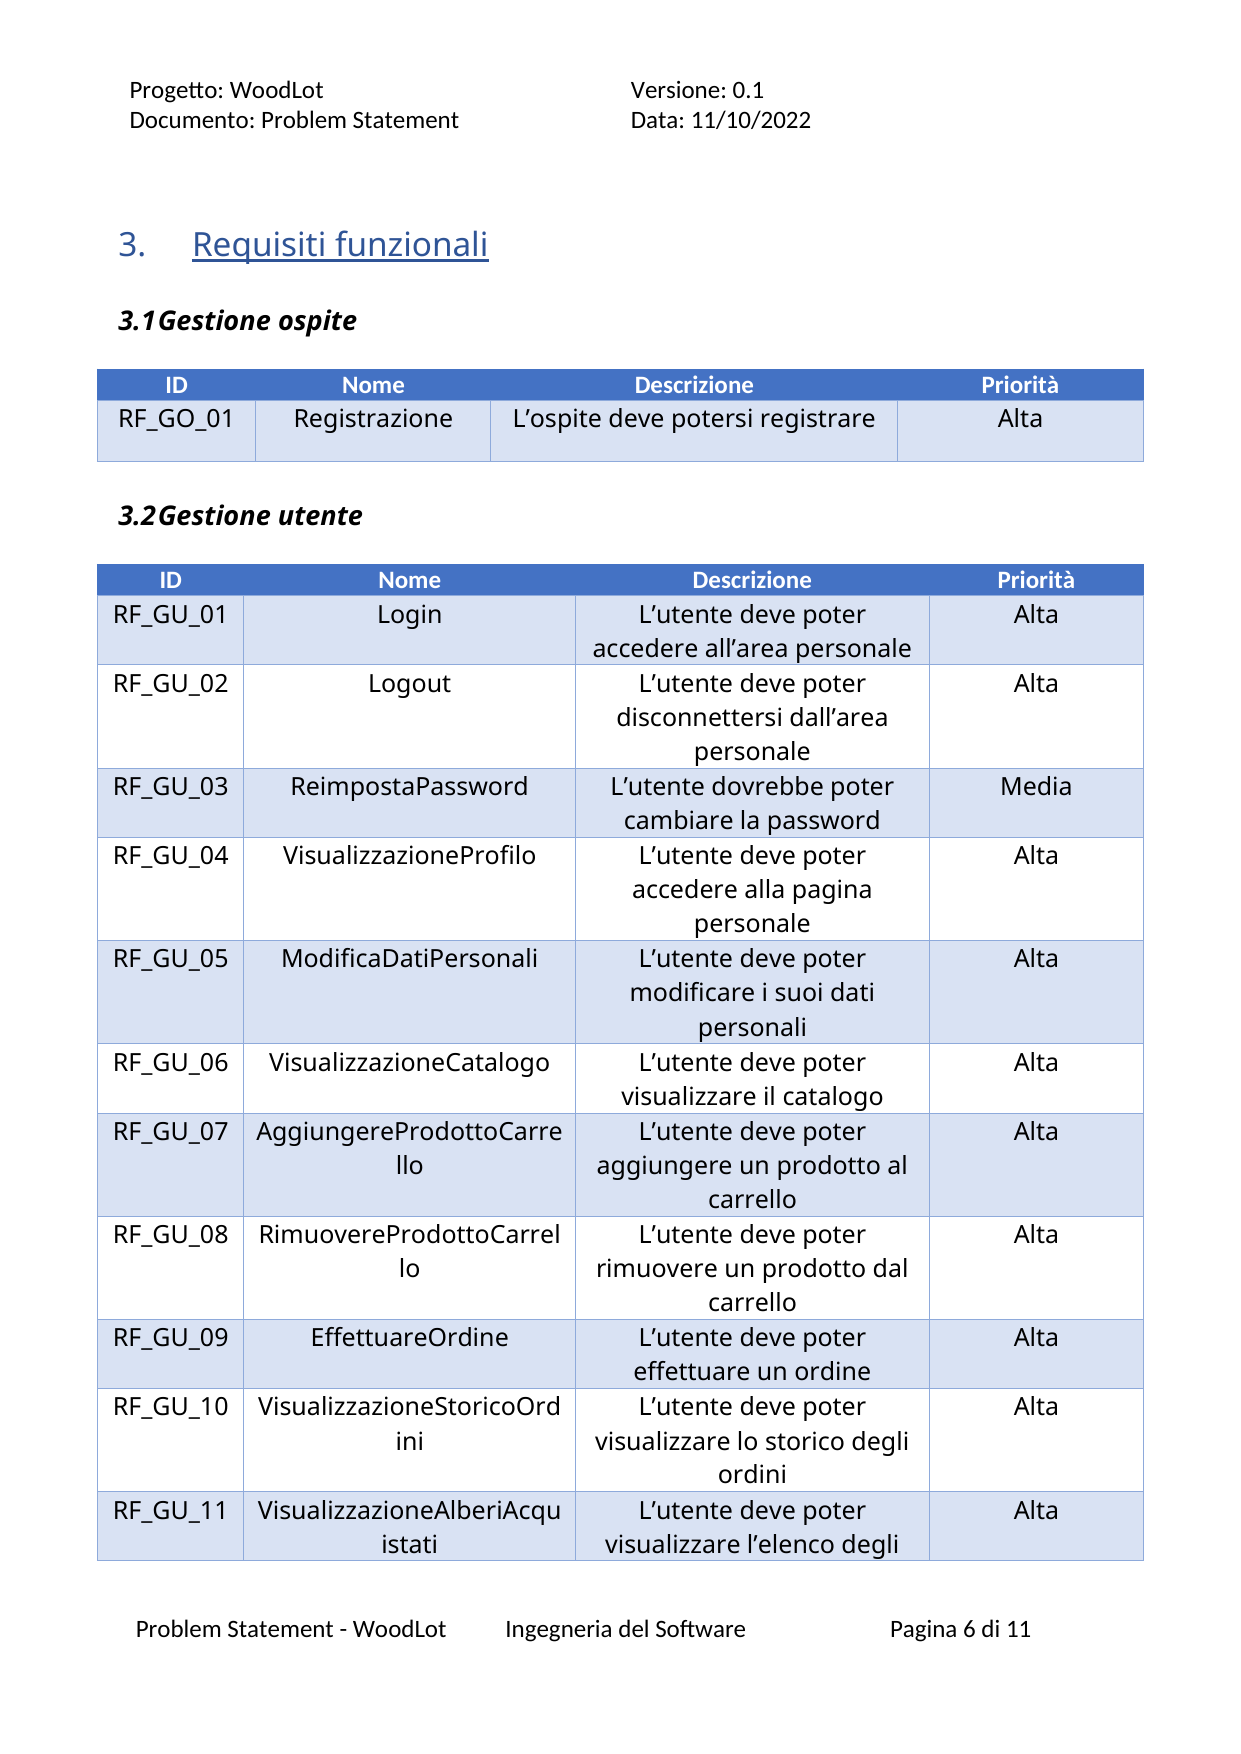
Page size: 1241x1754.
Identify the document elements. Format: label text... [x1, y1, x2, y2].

table_cell Alta [930, 941, 1143, 1043]
table_cell Alta [930, 838, 1143, 940]
table_cell L’utente deve poter aggiungere un prodotto al carrello [576, 1114, 929, 1216]
table_cell Alta [930, 1044, 1143, 1112]
table_cell VisualizzazioneProfilo [244, 838, 575, 940]
table_cell RF_GU_04 [98, 838, 243, 940]
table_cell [576, 1492, 929, 1560]
table_header Descrizione [576, 565, 929, 595]
table_cell ModificaDatiPersonali [244, 941, 575, 1043]
table_cell RF_GU_06 [98, 1044, 243, 1112]
table_cell Logout [244, 665, 575, 768]
table_cell RF_GU_11 [98, 1492, 243, 1560]
table_cell RF_GU_05 [98, 941, 243, 1043]
table_cell Alta [898, 401, 1143, 461]
table_cell L’ospite deve potersi registrare [491, 401, 897, 461]
table_cell EffettuareOrdine [244, 1320, 575, 1388]
table_header Nome [256, 370, 490, 400]
table_cell AggiungereProdottoCarrello [244, 1114, 575, 1216]
table_cell RF_GO_01 [98, 401, 255, 461]
table_cell Alta [930, 1217, 1143, 1319]
table_cell Registrazione [256, 401, 490, 461]
table_cell RimuovereProdottoCarrello [244, 1217, 575, 1319]
table_cell RF_GU_09 [98, 1320, 243, 1388]
table_cell ReimpostaPassword [244, 769, 575, 837]
table_cell RF_GU_07 [98, 1114, 243, 1216]
table_cell Login [244, 596, 575, 664]
table_cell L’utente deve poter rimuovere un prodotto dal carrello [576, 1217, 929, 1319]
table_header Descrizione [491, 370, 897, 400]
table_cell Alta [930, 1114, 1143, 1216]
table_cell L’utente deve poter visualizzare lo storico degli ordini [576, 1389, 929, 1491]
table_cell L’utente deve poter visualizzare il catalogo [576, 1044, 929, 1112]
table_cell L’utente deve poter disconnettersi dall’area personale [576, 665, 929, 768]
table_cell Alta [930, 1389, 1143, 1491]
table_cell L’utente deve poter modificare i suoi dati personali [576, 941, 929, 1043]
subtitle Requisiti funzionali [118, 221, 1122, 266]
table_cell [244, 1492, 575, 1560]
table_cell L’utente deve poter effettuare un ordine [576, 1320, 929, 1388]
subtitle Gestione ospite [118, 301, 1122, 338]
table_cell L’utente dovrebbe poter cambiare la password [576, 769, 929, 837]
table_cell RF_GU_02 [98, 665, 243, 768]
table_cell RF_GU_08 [98, 1217, 243, 1319]
subtitle Gestione utente [118, 496, 1122, 533]
table_cell L’utente deve poter accedere alla pagina personale [576, 838, 929, 940]
table_cell VisualizzazioneStoricoOrdini [244, 1389, 575, 1491]
table_cell Media [930, 769, 1143, 837]
table_cell VisualizzazioneCatalogo [244, 1044, 575, 1112]
table_cell RF_GU_03 [98, 769, 243, 837]
table_header Priorità [898, 370, 1143, 400]
table_cell RF_GU_01 [98, 596, 243, 664]
table_header ID [98, 565, 243, 595]
table_header Nome [244, 565, 575, 595]
table_cell Alta [930, 596, 1143, 664]
table_cell L’utente deve poter accedere all’area personale [576, 596, 929, 664]
table_header ID [98, 370, 255, 400]
table_cell RF_GU_10 [98, 1389, 243, 1491]
table_cell Alta [930, 1320, 1143, 1388]
table_cell Alta [930, 1492, 1143, 1560]
table_cell Alta [930, 665, 1143, 768]
table_header Priorità [930, 565, 1143, 595]
